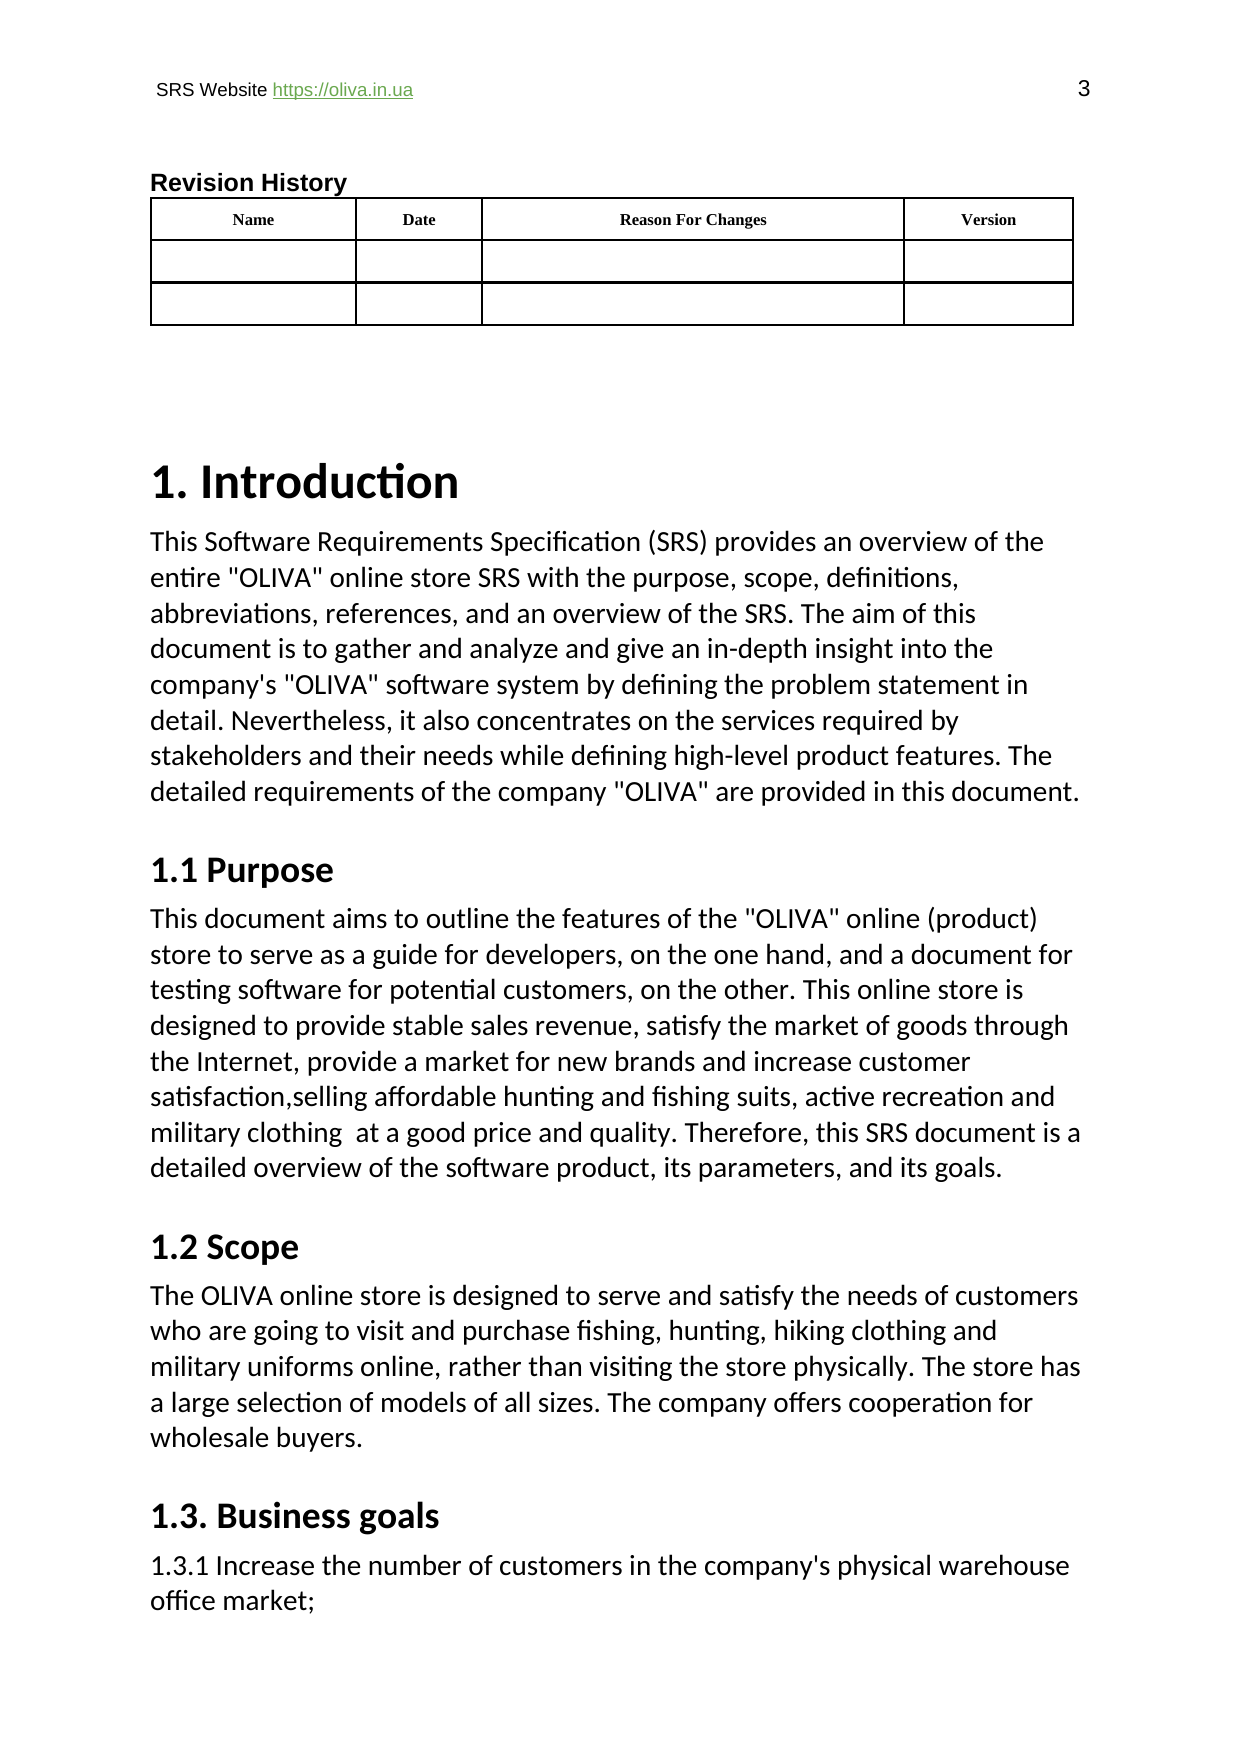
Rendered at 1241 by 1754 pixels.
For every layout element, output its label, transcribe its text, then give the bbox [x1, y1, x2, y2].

subtitle 1.2 Scope [150, 1223, 1090, 1268]
table_header Date [357, 199, 481, 239]
table_cell [905, 284, 1072, 323]
table_cell [357, 284, 481, 323]
subtitle 1.1 Purpose [150, 846, 1090, 892]
table_header Version [905, 199, 1072, 239]
table_header Name [152, 199, 355, 239]
subtitle 1. Introduction [150, 450, 1090, 511]
table_cell [357, 241, 481, 281]
table_cell [905, 241, 1072, 281]
table_cell [152, 284, 355, 323]
text 1.3.1 Increase the number of customers in the company's physical warehouse office market; [150, 1547, 1090, 1618]
table_cell [483, 241, 903, 281]
table_header Reason For Changes [483, 199, 903, 239]
text The OLIVA online store is designed to serve and satisfy the needs of customers who are going to visit and purchase fishing, hunting, hiking clothing and military uniforms online, rather than visiting the store physically. The store has a large selection of models of all sizes. The company offers cooperation for wholesale buyers. [150, 1277, 1090, 1455]
text This Software Requirements Specification (SRS) provides an overview of the entire "OLIVA" online store SRS with the purpose, scope, definitions, abbreviations, references, and an overview of the SRS. The aim of this document is to gather and analyze and give an in-depth insight into the company's "OLIVA" software system by defining the problem statement in detail. Nevertheless, it also concentrates on the services required by stakeholders and their needs while defining high-level product features. The detailed requirements of the company "OLIVA" are provided in this document. [150, 523, 1090, 808]
subtitle 1.3. Business goals [150, 1492, 1090, 1538]
text This document aims to outline the features of the "OLIVA" online (product) store to serve as a guide for developers, on the one hand, and a document for testing software for potential customers, on the other. This online store is designed to provide stable sales revenue, satisfy the market of goods through the Internet, provide a market for new brands and increase customer satisfaction,selling affordable hunting and fishing suits, active recreation and military clothing at a good price and quality. Therefore, this SRS document is a detailed overview of the software product, its parameters, and its goals. [150, 900, 1090, 1185]
text Revision History [150, 168, 1090, 197]
table_cell [483, 284, 903, 323]
table_cell [152, 241, 355, 281]
